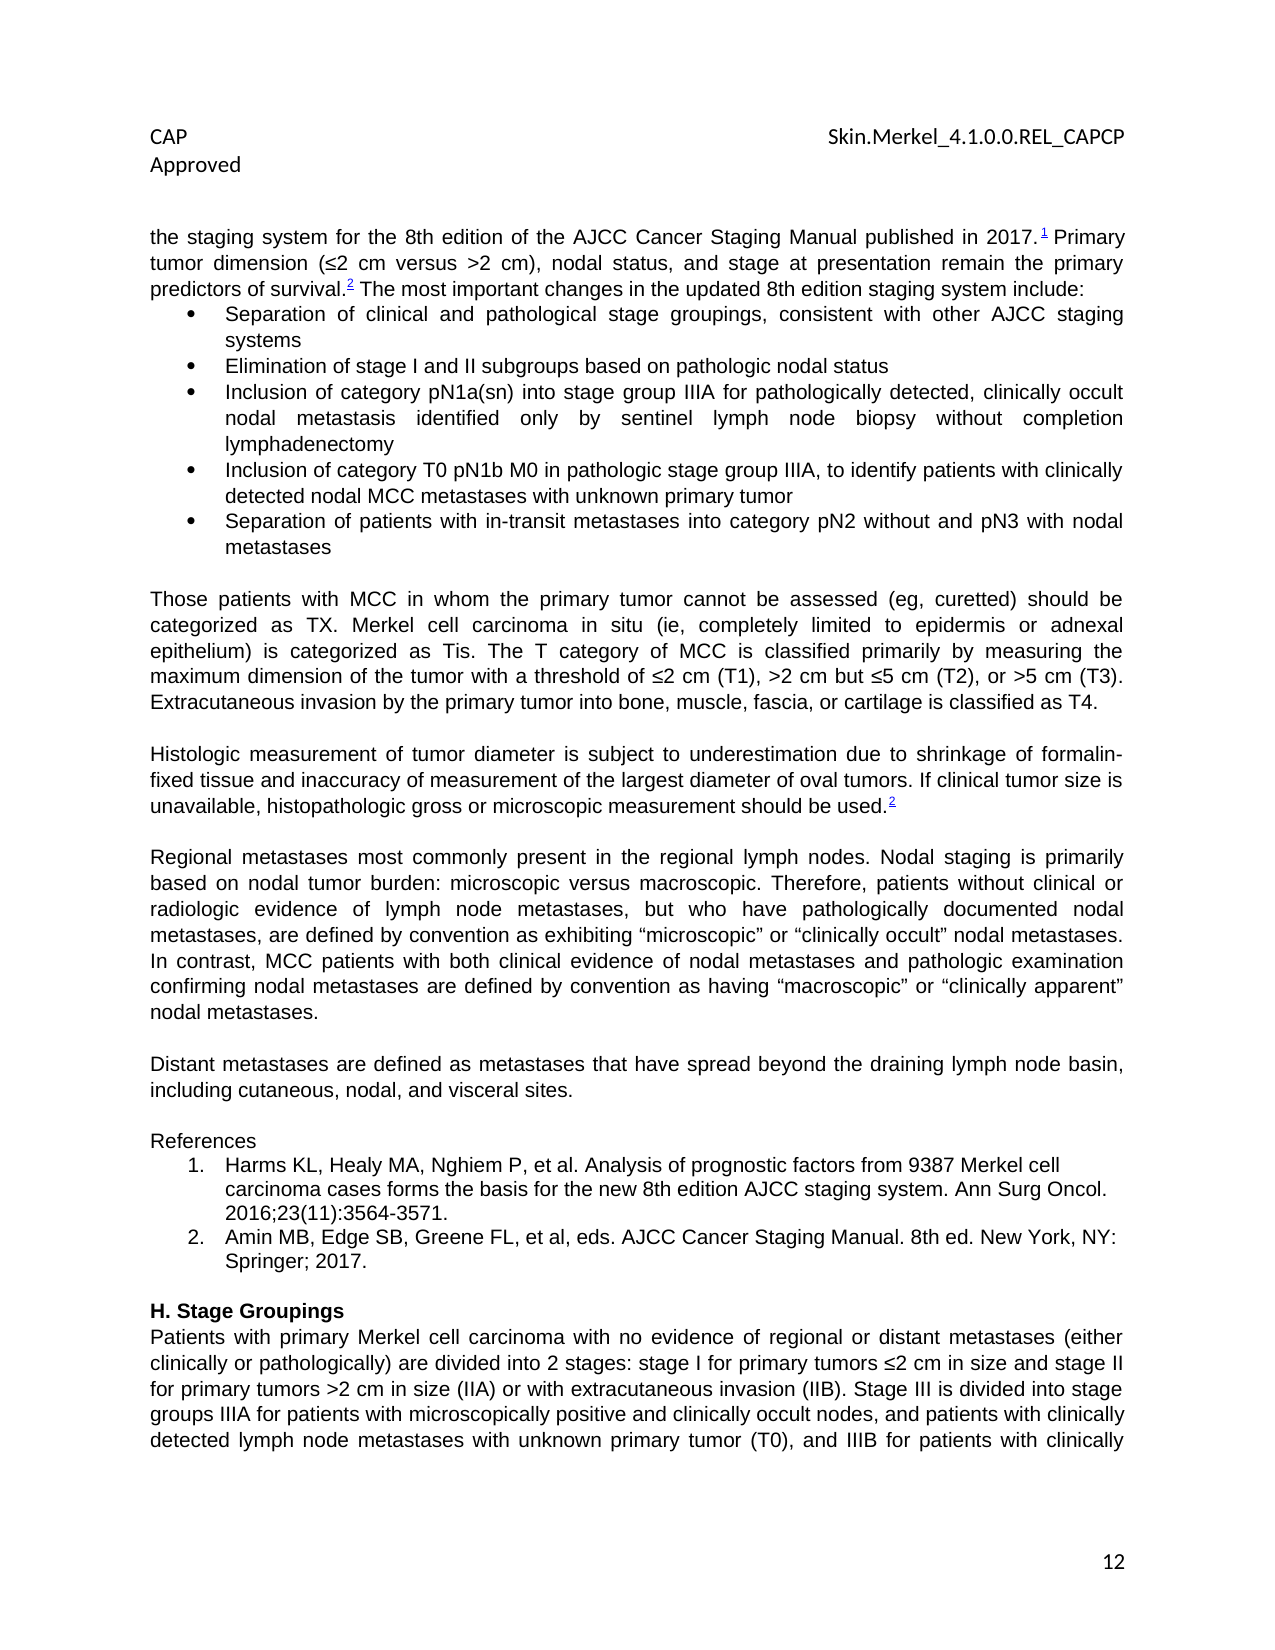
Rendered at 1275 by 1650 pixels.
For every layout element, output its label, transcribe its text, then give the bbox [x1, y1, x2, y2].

text Regional metastases most commonly present in the regional lymph nodes. Nodal staging is primarily based on nodal tumor burden: microscopic versus macroscopic. Therefore, patients without clinical or radiologic evidence of lymph node metastases, but who have pathologically documented nodal metastases, are defined by convention as exhibiting “microscopic” or “clinically occult” nodal metastases. In contrast, MCC patients with both clinical evidence of nodal metastases and pathologic examination confirming nodal metastases are defined by convention as having “macroscopic” or “clinically apparent” nodal metastases. [150, 845, 1125, 1024]
list Separation of patients with in-transit metastases into category pN2 without and pN3 with nodal metastases [187, 509, 1125, 559]
list Inclusion of category pN1a(sn) into stage group IIIA for pathologically detected, clinically occult nodal metastasis identified only by sentinel lymph node biopsy without completion lymphadenectomy [187, 380, 1125, 456]
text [150, 225, 1125, 300]
text Distant metastases are defined as metastases that have spread beyond the draining lymph node basin, including cutaneous, nodal, and visceral sites. [150, 1052, 1125, 1102]
list Amin MB, Edge SB, Greene FL, et al, eds. AJCC Cancer Staging Manual. 8th ed. New York, NY: Springer; 2017. [187, 1225, 1125, 1273]
text H. Stage Groupings [150, 1299, 1125, 1323]
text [150, 1325, 1125, 1452]
list Elimination of stage I and II subgroups based on pathologic nodal status [187, 354, 1125, 378]
text Those patients with MCC in whom the primary tumor cannot be assessed (eg, curetted) should be categorized as TX. Merkel cell carcinoma in situ (ie, completely limited to epidermis or adnexal epithelium) is categorized as Tis. The T category of MCC is classified primarily by measuring the maximum dimension of the tumor with a threshold of ≤2 cm (T1), >2 cm but ≤5 cm (T2), or >5 cm (T3). Extracutaneous invasion by the primary tumor into bone, muscle, fascia, or cartilage is classified as T4. [150, 587, 1125, 714]
text References [150, 1129, 1125, 1153]
text Histologic measurement of tumor diameter is subject to underestimation due to shrinkage of formalin-fixed tissue and inaccuracy of measurement of the largest diameter of oval tumors. If clinical tumor size is unavailable, histopathologic gross or microscopic measurement should be used.2 [150, 742, 1125, 817]
list Separation of clinical and pathological stage groupings, consistent with other AJCC staging systems [187, 302, 1125, 352]
list Inclusion of category T0 pN1b M0 in pathologic stage group IIIA, to identify patients with clinically detected nodal MCC metastases with unknown primary tumor [187, 457, 1125, 507]
list Harms KL, Healy MA, Nghiem P, et al. Analysis of prognostic factors from 9387 Merkel cell carcinoma cases forms the basis for the new 8th edition AJCC staging system. Ann Surg Oncol. 2016;23(11):3564-3571. [187, 1153, 1125, 1225]
